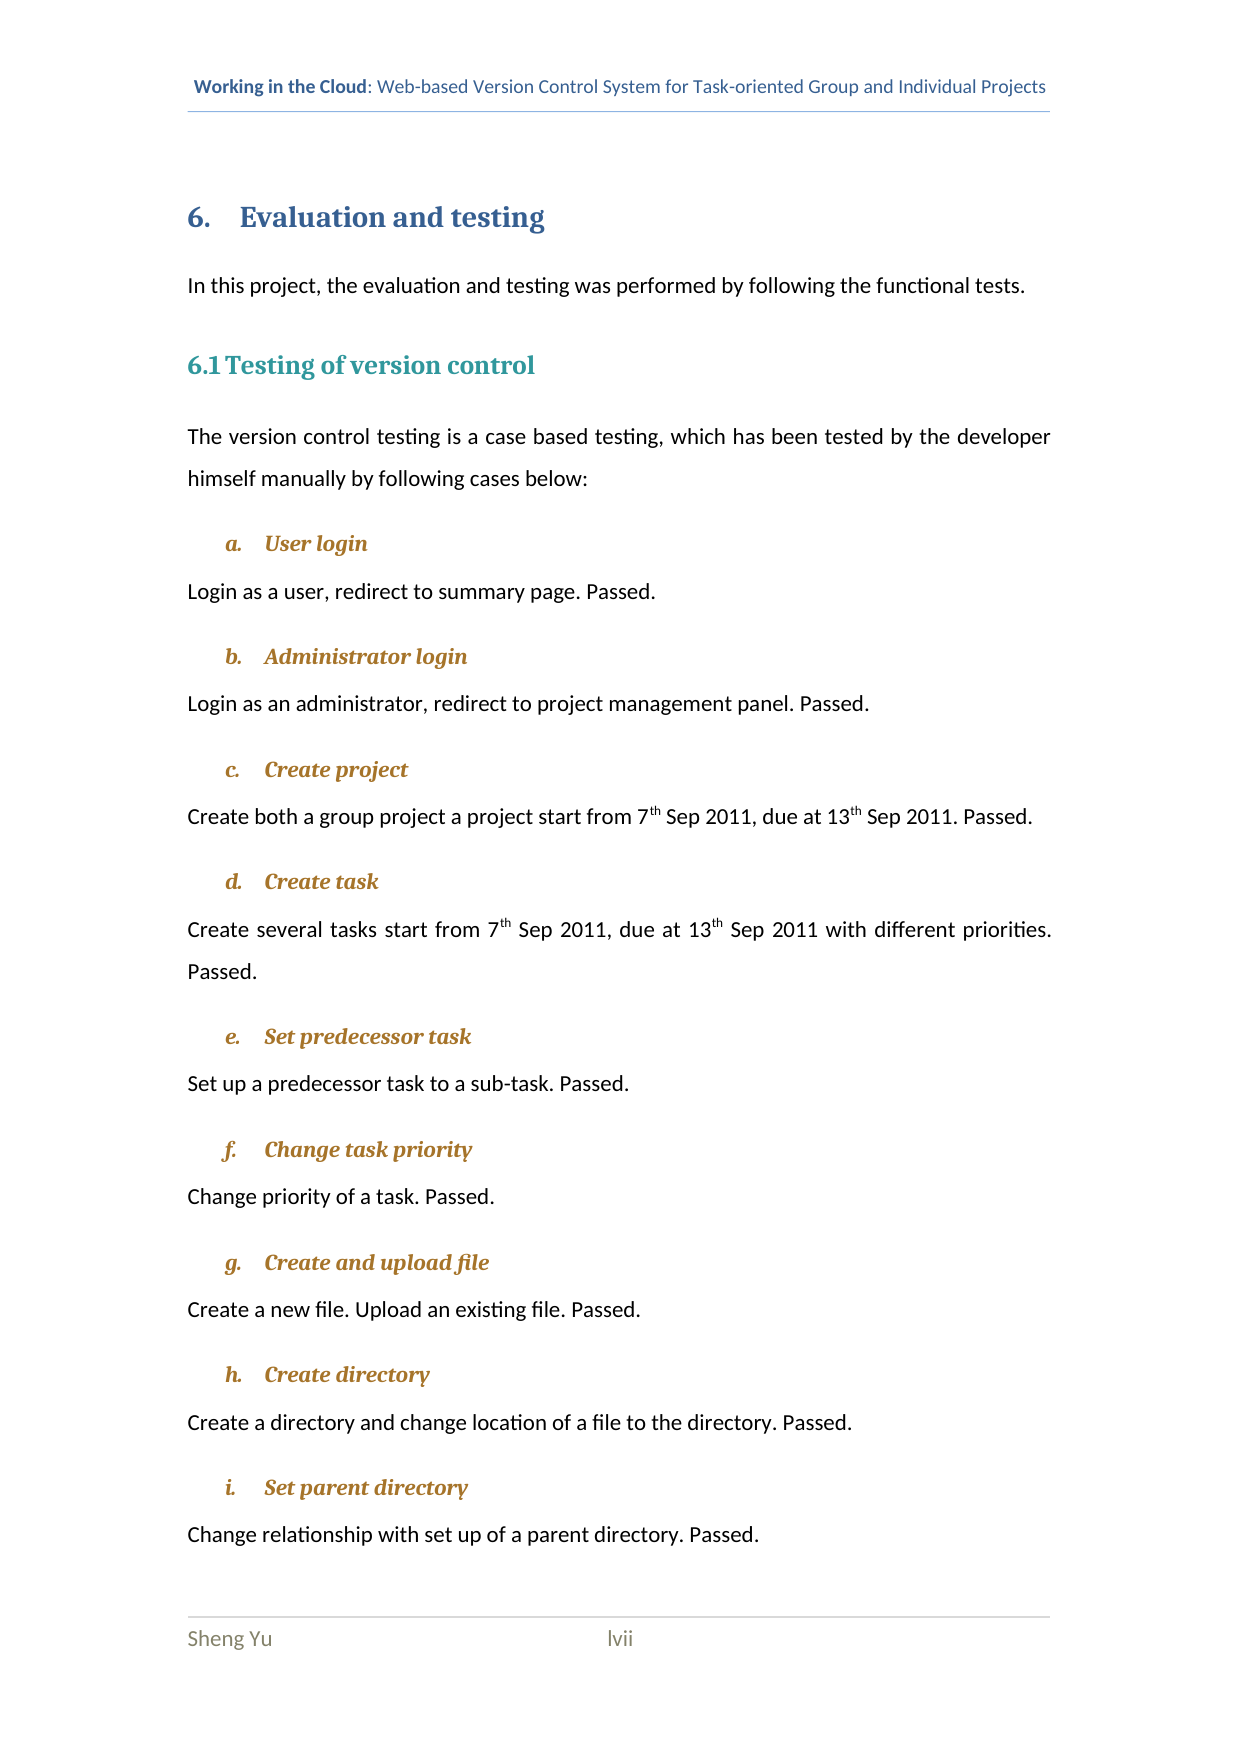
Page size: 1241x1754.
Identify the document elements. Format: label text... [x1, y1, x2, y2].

text The version control testing is a case based testing, which has been tested by the developer himself manually by following cases below: [187, 422, 1053, 492]
subtitle Create task [225, 869, 1053, 896]
subtitle Set predecessor task [225, 1024, 1053, 1050]
text Change relationship with set up of a parent directory. Passed. [187, 1520, 1053, 1548]
subtitle Administrator login [225, 644, 1053, 670]
subtitle Evaluation and testing [187, 200, 1053, 235]
text Login as an administrator, redirect to project management panel. Passed. [187, 689, 1053, 717]
subtitle Testing of version control [187, 350, 1053, 382]
text Change priority of a task. Passed. [187, 1182, 1053, 1210]
subtitle Create and upload file [225, 1249, 1053, 1276]
subtitle User login [225, 531, 1053, 557]
subtitle Set parent directory [225, 1475, 1053, 1501]
text Create a new file. Upload an existing file. Passed. [187, 1295, 1053, 1323]
text Create a directory and change location of a file to the directory. Passed. [187, 1408, 1053, 1436]
text In this project, the evaluation and testing was performed by following the functional tests. [187, 271, 1053, 299]
subtitle Create directory [225, 1362, 1053, 1388]
text Create both a group project a project start from 7th Sep 2011, due at 13th Sep 2011. Passed. [187, 802, 1053, 830]
text Login as a user, redirect to summary page. Passed. [187, 577, 1053, 605]
text Set up a predecessor task to a sub-task. Passed. [187, 1069, 1053, 1098]
text Create several tasks start from 7th Sep 2011, due at 13th Sep 2011 with different priorities. Passed. [187, 915, 1053, 985]
subtitle Change task priority [225, 1137, 1053, 1163]
subtitle Create project [225, 756, 1053, 783]
